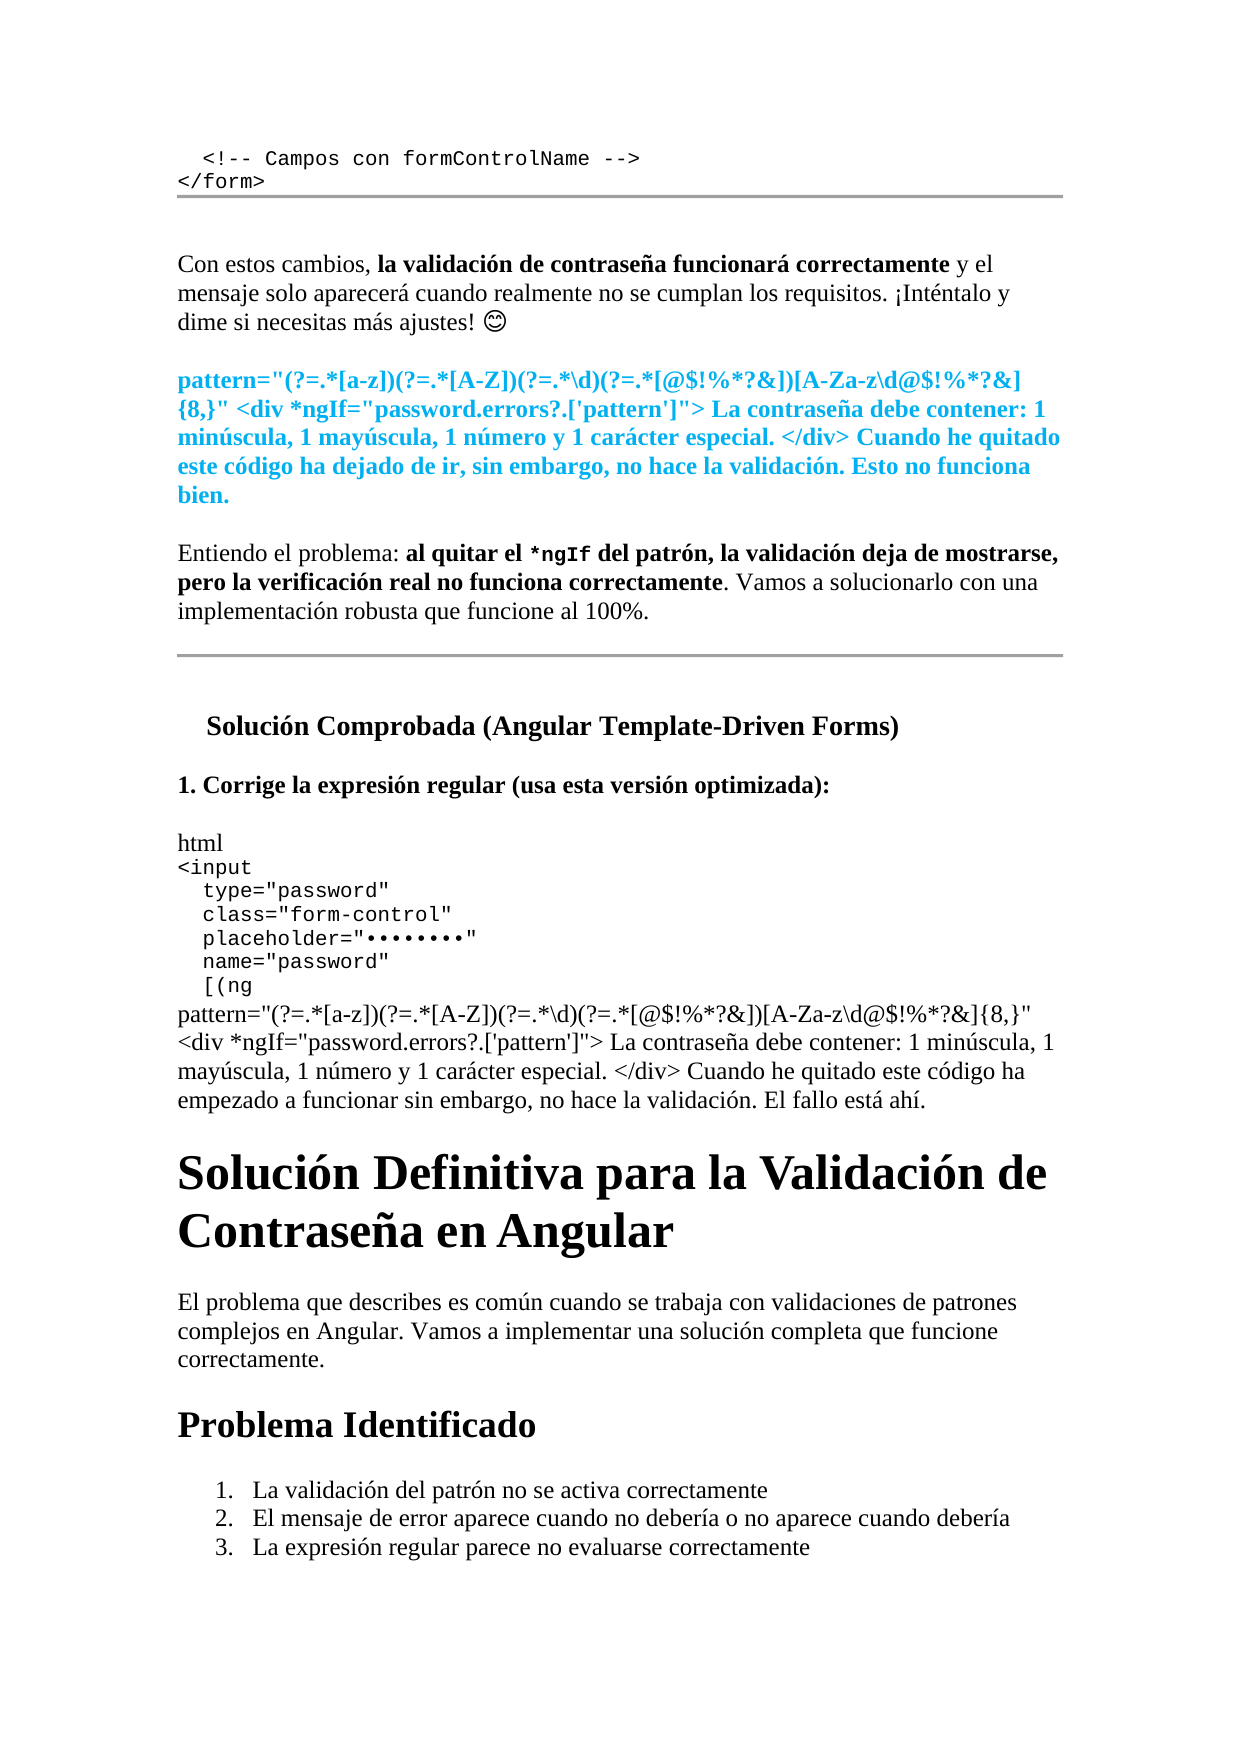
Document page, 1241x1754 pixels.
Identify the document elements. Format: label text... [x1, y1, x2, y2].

text El problema que describes es común cuando se trabaja con validaciones de patrones complejos en Angular. Vamos a implementar una solución completa que funcione correctamente. [177, 1287, 1063, 1373]
text type="password" [177, 881, 1063, 904]
text html [177, 828, 1063, 857]
text Solución Definitiva para la Validación de Contraseña en Angular [177, 1143, 1063, 1258]
text 🔥 Solución Comprobada (Angular Template-Driven Forms) [177, 709, 1063, 741]
list El mensaje de error aparece cuando no debería o no aparece cuando debería [215, 1503, 1063, 1532]
text Con estos cambios, la validación de contraseña funcionará correctamente y el mensaje solo aparecerá cuando realmente no se cumplan los requisitos. ¡Inténtalo y dime si necesitas más ajustes! 😊 [177, 249, 1063, 336]
text Entiendo el problema: al quitar el *ngIf del patrón, la validación deja de mostrarse, pero la verificación real no funciona correctamente. Vamos a solucionarlo con una implementación robusta que funcione al 100%. [177, 538, 1063, 625]
text [(ng [177, 975, 1063, 999]
text <!-- Campos con formControlName --> [177, 148, 1063, 171]
text 1. Corrige la expresión regular (usa esta versión optimizada): [177, 770, 1063, 799]
text placeholder="••••••••" [177, 928, 1063, 951]
text <input [177, 857, 1063, 881]
text pattern="(?=.*[a-z])(?=.*[A-Z])(?=.*\d)(?=.*[@$!%*?&])[A-Za-z\d@$!%*?&]{8,}" <div *ngIf="password.errors?.['pattern']"> La contraseña debe contener: 1 minúscula, 1 mayúscula, 1 número y 1 carácter especial. </div> Cuando he quitado este código ha empezado a funcionar sin embargo, no hace la validación. El fallo está ahí. [177, 999, 1063, 1114]
text Problema Identificado [177, 1402, 1063, 1446]
text name="password" [177, 951, 1063, 975]
list La expresión regular parece no evaluarse correctamente [215, 1532, 1063, 1561]
list La validación del patrón no se activa correctamente [215, 1475, 1063, 1503]
text class="form-control" [177, 904, 1063, 928]
text pattern="(?=.*[a-z])(?=.*[A-Z])(?=.*\d)(?=.*[@$!%*?&])[A-Za-z\d@$!%*?&]{8,}" <div *ngIf="password.errors?.['pattern']"> La contraseña debe contener: 1 minúscula, 1 mayúscula, 1 número y 1 carácter especial. </div> Cuando he quitado este código ha dejado de ir, sin embargo, no hace la validación. Esto no funciona bien. [177, 365, 1063, 509]
text </form> [177, 171, 1063, 194]
